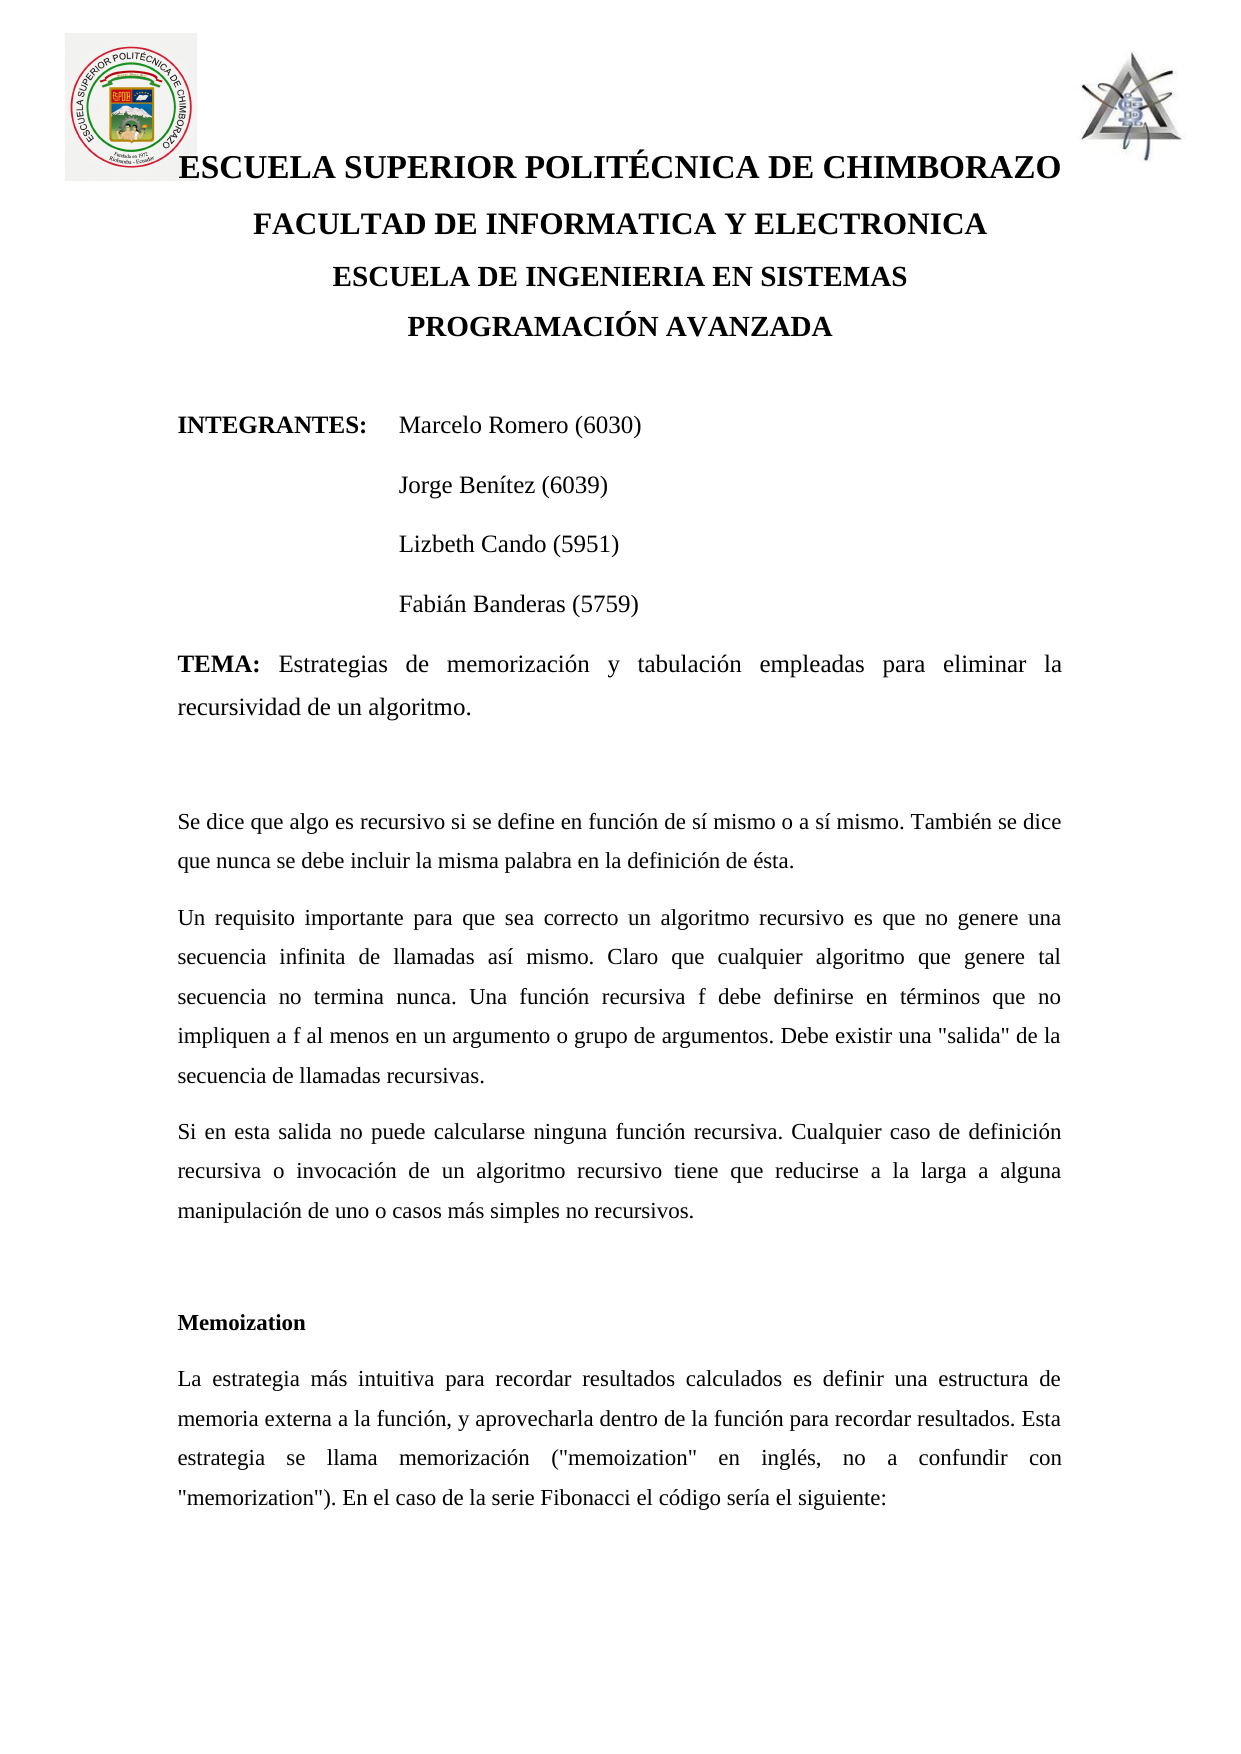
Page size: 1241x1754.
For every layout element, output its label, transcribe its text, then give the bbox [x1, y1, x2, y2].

text La estrategia más intuitiva para recordar resultados calculados es definir una estructura de memoria externa a la función, y aprovecharla dentro de la función para recordar resultados. Esta estrategia se llama memorización ("memoization" en inglés, no a confundir con "memorization"). En el caso de la serie Fibonacci el código sería el siguiente: [177, 1365, 1063, 1510]
text ESCUELA DE INGENIERIA EN SISTEMAS [177, 259, 1063, 292]
text Si en esta salida no puede calcularse ninguna función recursiva. Cualquier caso de definición recursiva o invocación de un algoritmo recursivo tiene que reducirse a la larga a alguna manipulación de uno o casos más simples no recursivos. [177, 1118, 1063, 1223]
text PROGRAMACIÓN AVANZADA [177, 309, 1063, 343]
text Se dice que algo es recursivo si se define en función de sí mismo o a sí mismo. También se dice que nunca se debe incluir la misma palabra en la definición de ésta. [177, 808, 1063, 874]
picture [1073, 51, 1190, 162]
text Memoization [177, 1309, 1063, 1335]
text INTEGRANTES: Marcelo Romero (6030) [177, 410, 1063, 439]
text Fabián Banderas (5759) [177, 589, 1063, 618]
text Un requisito importante para que sea correcto un algoritmo recursivo es que no genere una secuencia infinita de llamadas así mismo. Claro que cualquier algoritmo que genere tal secuencia no termina nunca. Una función recursiva f debe definirse en términos que no impliquen a f al menos en un argumento o grupo de argumentos. Debe existir una "salida" de la secuencia de llamadas recursivas. [177, 904, 1063, 1088]
text Lizbeth Cando (5951) [177, 529, 1063, 558]
text FACULTAD DE INFORMATICA Y ELECTRONICA [177, 205, 1063, 241]
picture [64, 33, 198, 181]
text ESCUELA SUPERIOR POLITÉCNICA DE CHIMBORAZO [177, 148, 1063, 186]
text Jorge Benítez (6039) [177, 470, 1063, 498]
text TEMA: Estrategias de memorización y tabulación empleadas para eliminar la recursividad de un algoritmo. [177, 649, 1063, 721]
